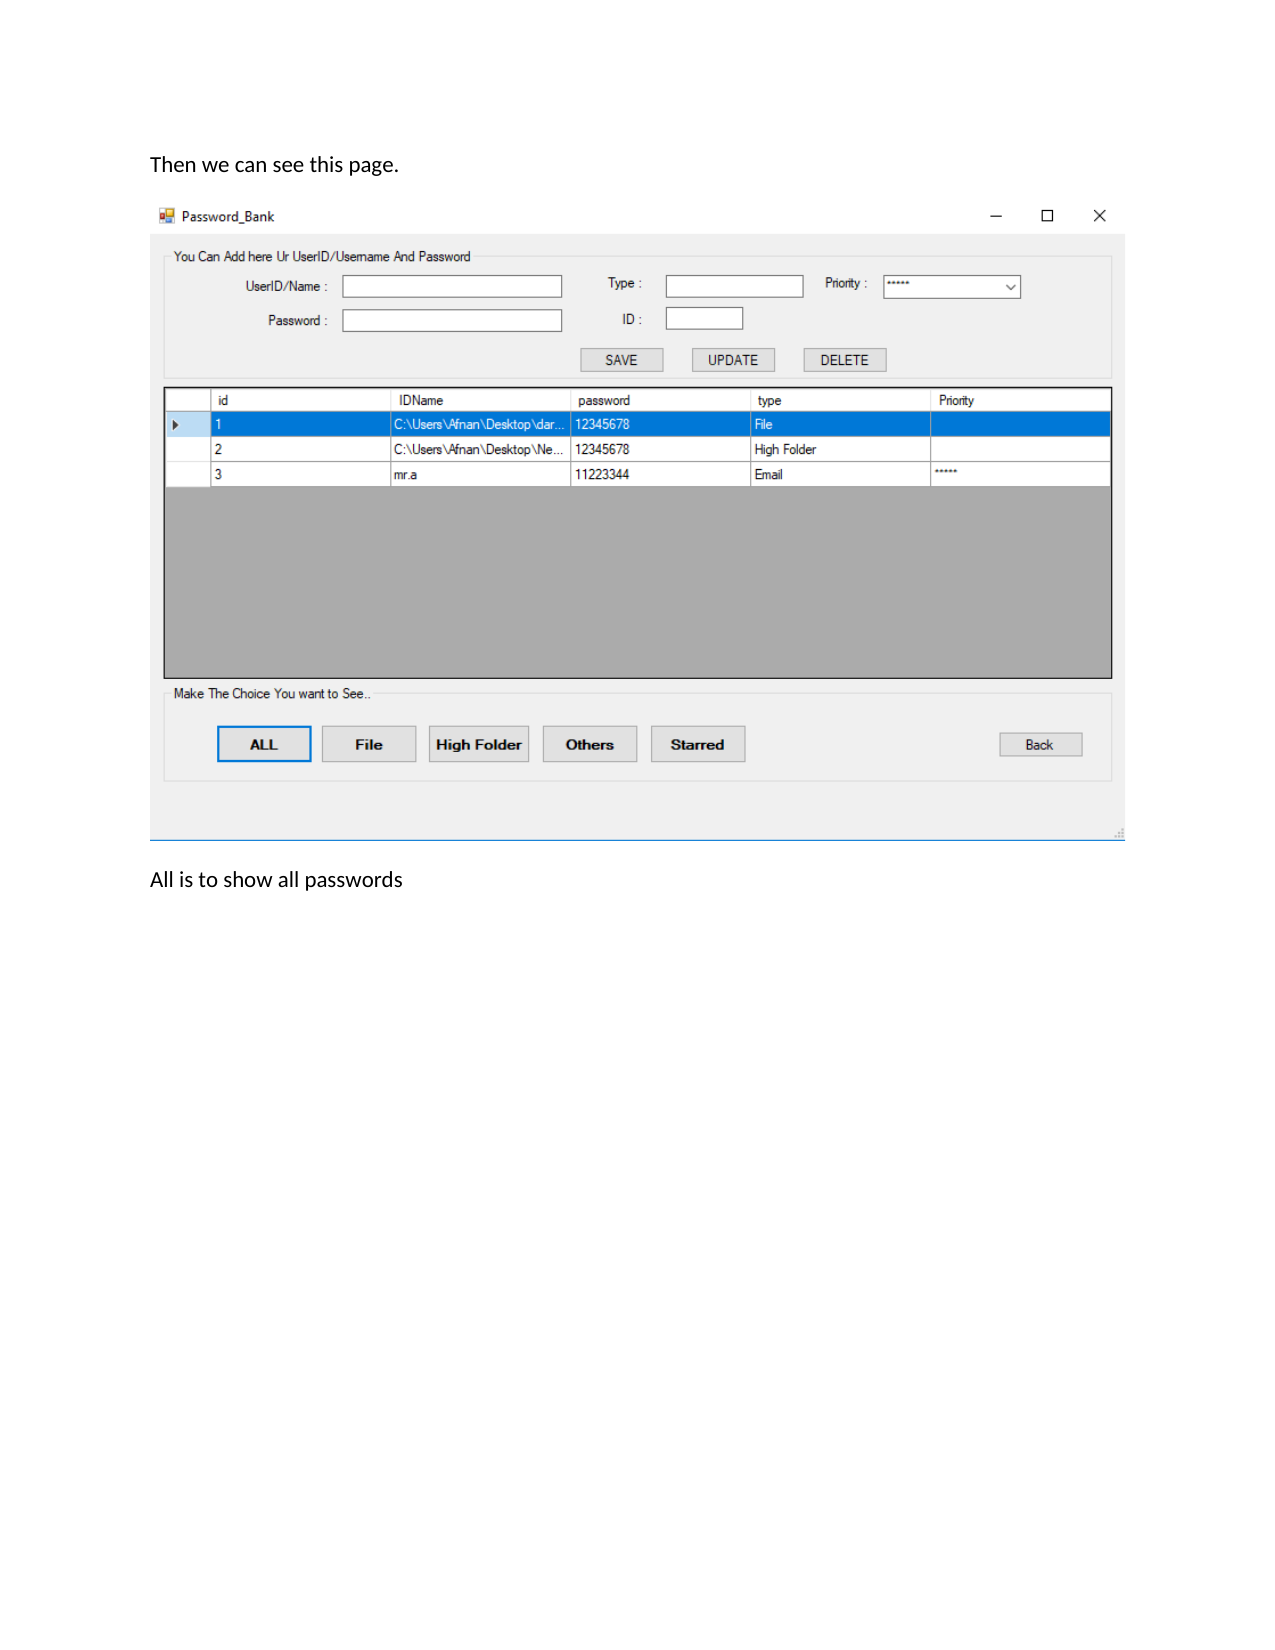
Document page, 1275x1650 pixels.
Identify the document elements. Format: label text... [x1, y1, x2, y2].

text Then we can see this page. [150, 150, 1125, 178]
text All is to show all passwords [150, 865, 1125, 893]
picture [150, 203, 1125, 841]
